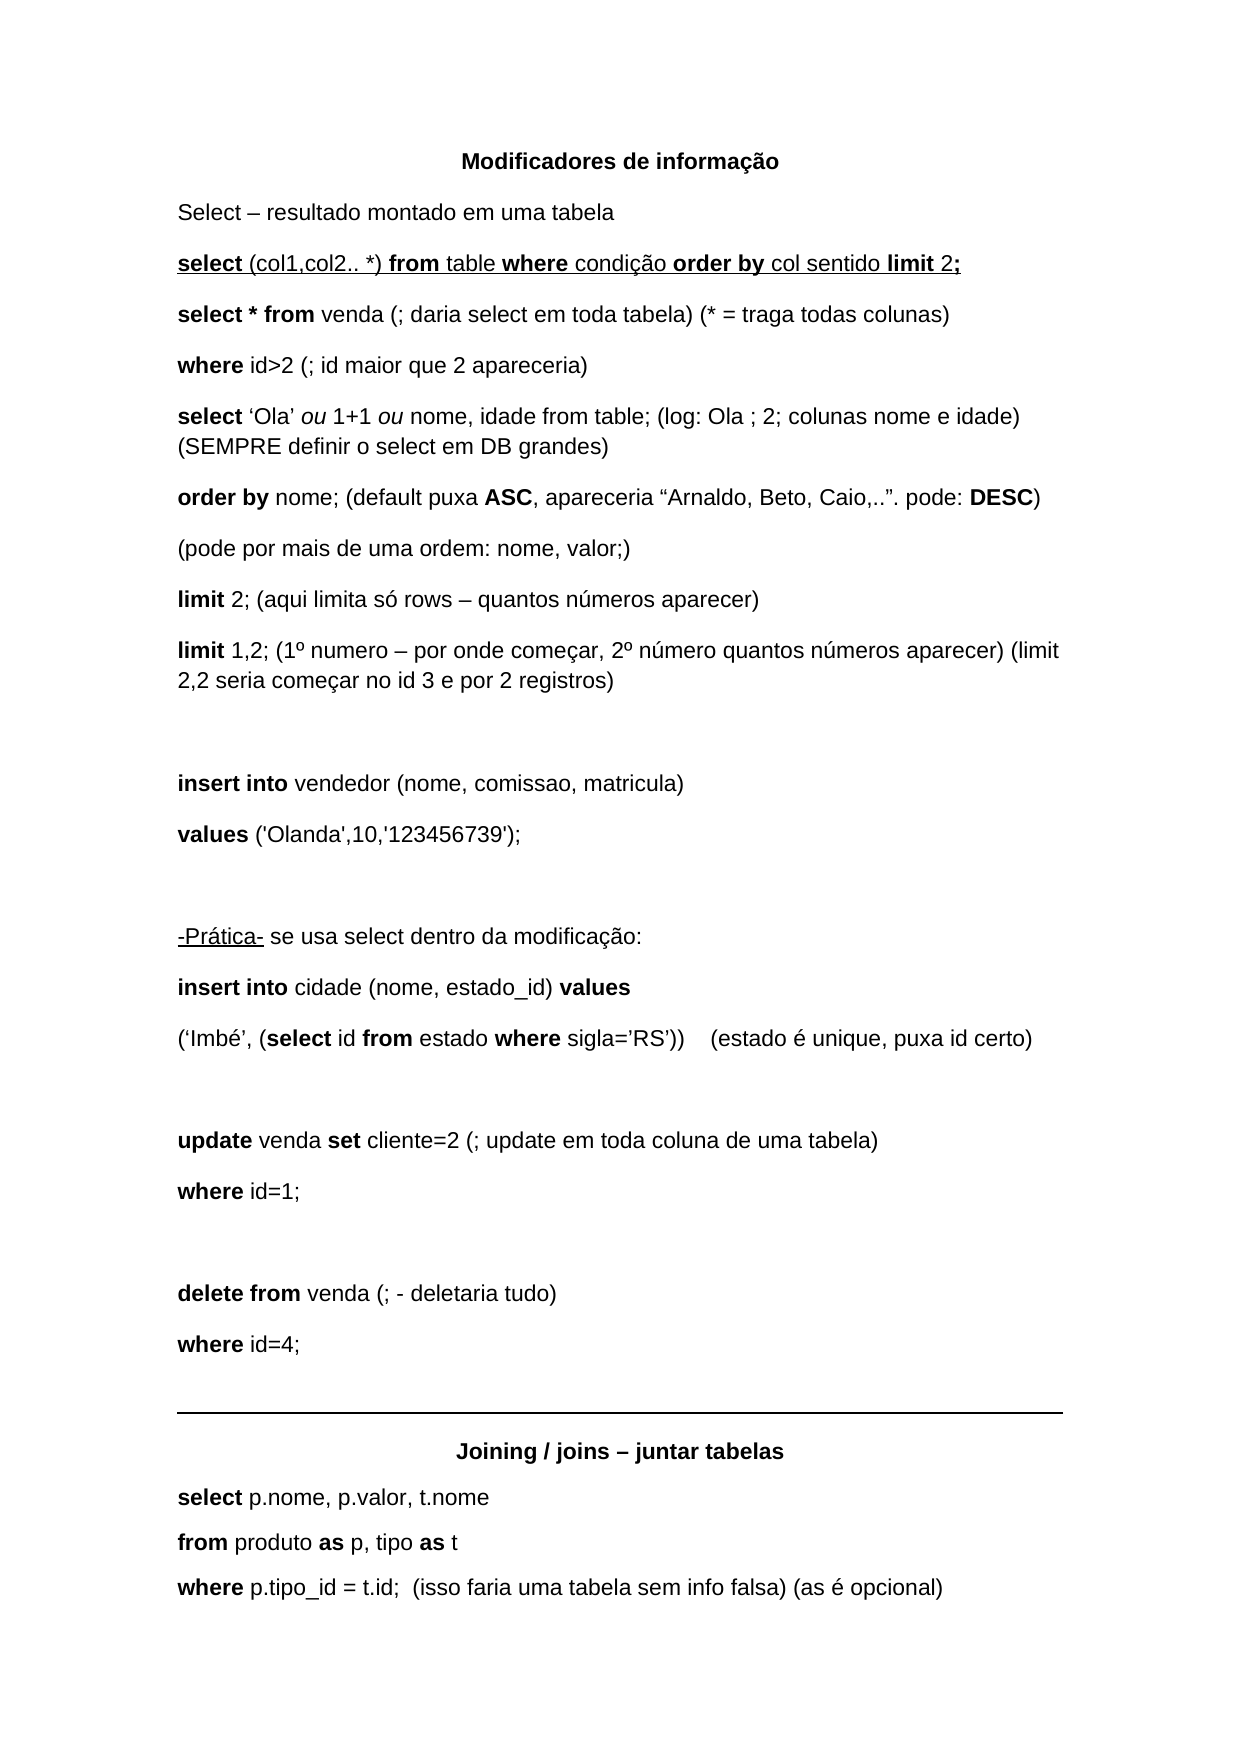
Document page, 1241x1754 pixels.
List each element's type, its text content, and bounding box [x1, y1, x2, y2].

text from produto as p, tipo as t [177, 1528, 1063, 1555]
text values ('Olanda',10,'123456739'); [177, 821, 1063, 847]
text where id>2 (; id maior que 2 apareceria) [177, 352, 1063, 378]
text (pode por mais de uma ordem: nome, valor;) [177, 535, 1063, 561]
text (‘Imbé’, (select id from estado where sigla=’RS’)) (estado é unique, puxa id certo) [177, 1025, 1063, 1051]
text insert into cidade (nome, estado_id) values [177, 974, 1063, 1000]
text update venda set cliente=2 (; update em toda coluna de uma tabela) [177, 1127, 1063, 1153]
text Joining / joins – juntar tabelas [177, 1438, 1063, 1465]
text select p.nome, p.valor, t.nome [177, 1483, 1063, 1510]
text Select – resultado montado em uma tabela [177, 199, 1063, 225]
text Modificadores de informação [177, 148, 1063, 174]
text where id=1; [177, 1178, 1063, 1204]
text select (col1,col2.. *) from table where condição order by col sentido limit 2; [177, 250, 1063, 276]
text insert into vendedor (nome, comissao, matricula) [177, 769, 1063, 796]
text -Prática- se usa select dentro da modificação: [177, 923, 1063, 949]
text where id=4; [177, 1331, 1063, 1357]
text limit 1,2; (1º numero – por onde começar, 2º número quantos números aparecer) (limit 2,2 seria começar no id 3 e por 2 registros) [177, 637, 1063, 694]
text limit 2; (aqui limita só rows – quantos números aparecer) [177, 586, 1063, 612]
text where p.tipo_id = t.id; (isso faria uma tabela sem info falsa) (as é opcional) [177, 1574, 1063, 1600]
text delete from venda (; - deletaria tudo) [177, 1280, 1063, 1306]
text order by nome; (default puxa ASC, apareceria “Arnaldo, Beto, Caio,..”. pode: DESC) [177, 484, 1063, 510]
text select ‘Ola’ ou 1+1 ou nome, idade from table; (log: Ola ; 2; colunas nome e idade) (SEMPRE definir o select em DB grandes) [177, 403, 1063, 459]
text select * from venda (; daria select em toda tabela) (* = traga todas colunas) [177, 301, 1063, 327]
